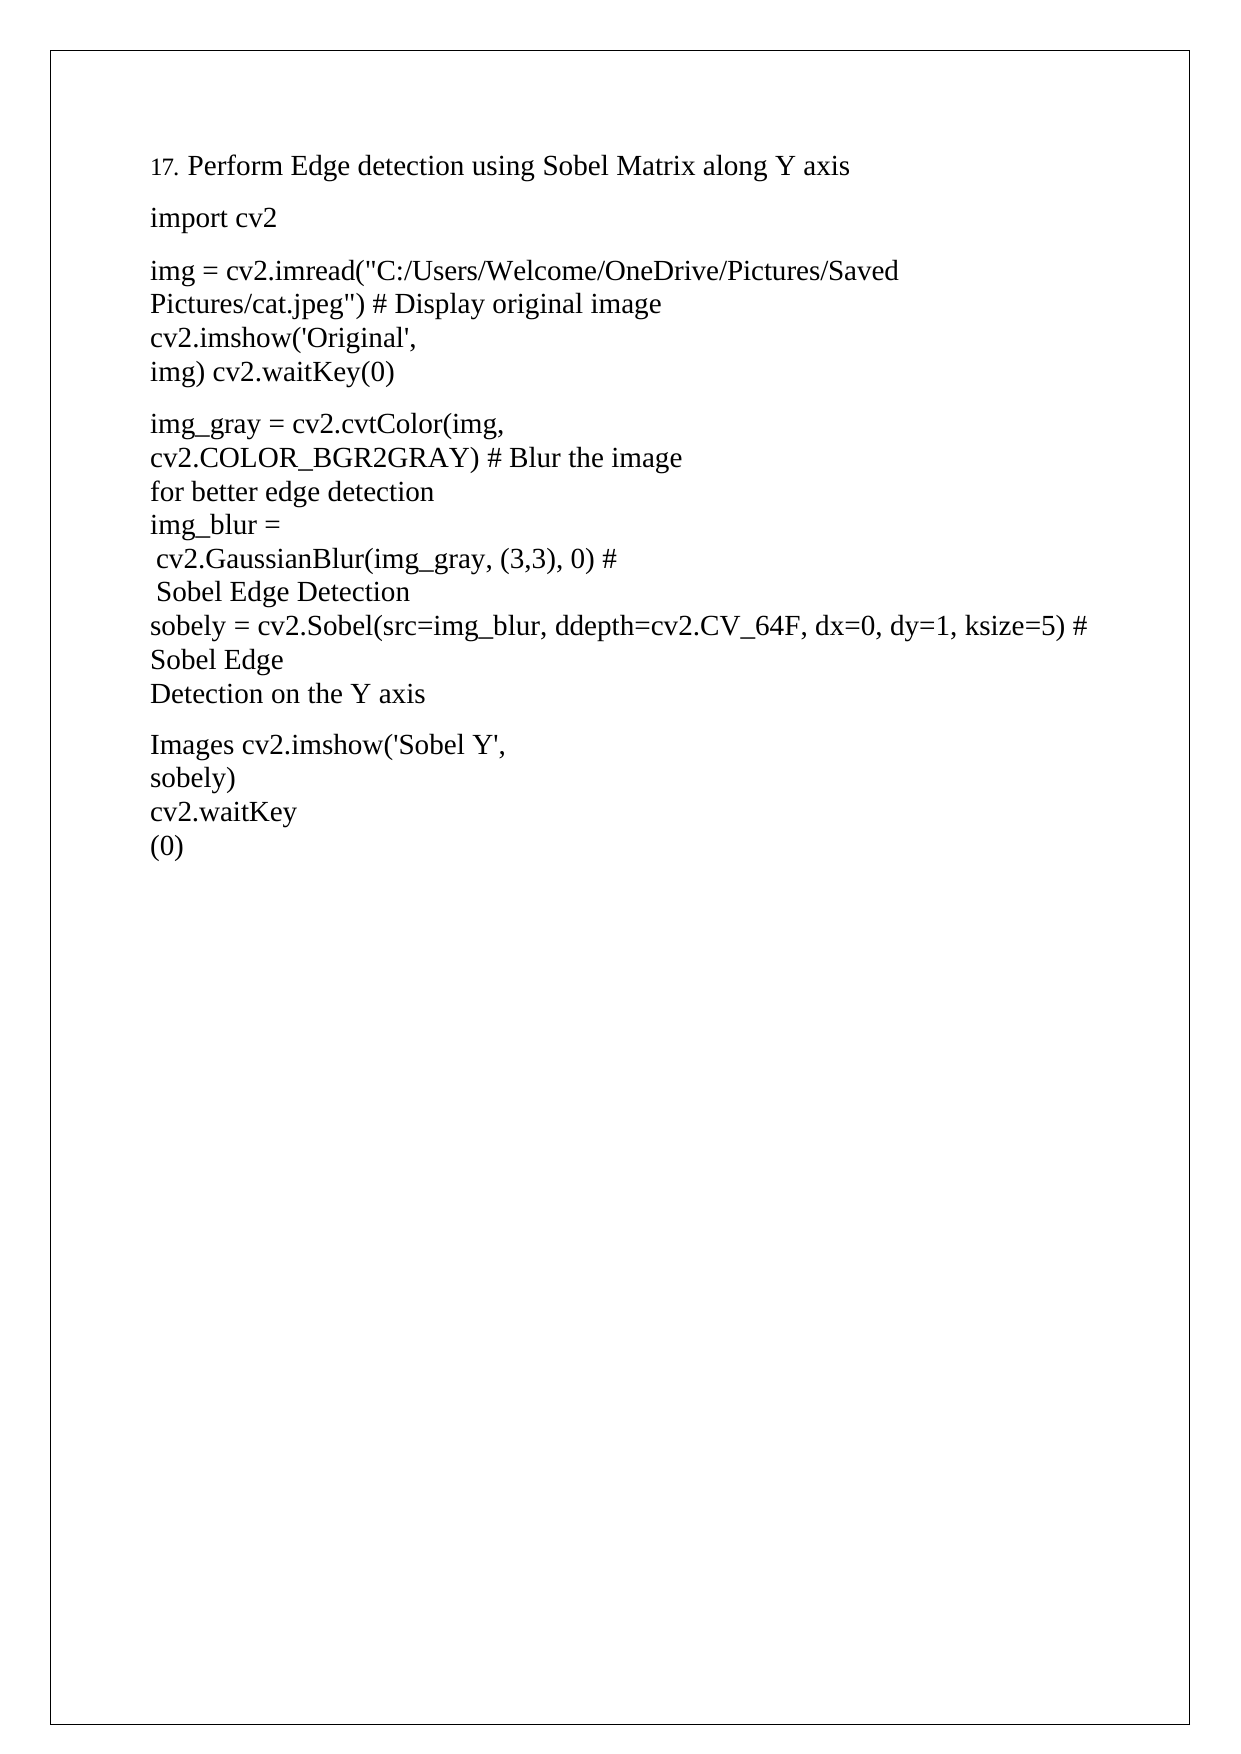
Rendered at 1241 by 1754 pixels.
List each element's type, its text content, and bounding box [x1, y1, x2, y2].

text cv2.waitKey(0) [150, 794, 297, 861]
text cv2.imshow('Original', img) cv2.waitKey(0) [150, 320, 423, 387]
list Perform Edge detection using Sobel Matrix along Y axis [150, 148, 1176, 181]
text sobely = cv2.Sobel(src=img_blur, ddepth=cv2.CV_64F, dx=0, dy=1, ksize=5) # Sobel Edge [150, 608, 1088, 676]
text import cv2 [150, 200, 1176, 234]
text Detection on the Y axis [150, 676, 1088, 709]
text img = cv2.imread("C:/Users/Welcome/OneDrive/Pictures/Saved Pictures/cat.jpeg") # Display original image [150, 253, 978, 320]
text img_blur = cv2.GaussianBlur(img_gray, (3,3), 0) # Sobel Edge Detection [150, 507, 622, 608]
text img_gray = cv2.cvtColor(img, cv2.COLOR_BGR2GRAY) # Blur the image for better edge detection [150, 407, 691, 507]
text Images cv2.imshow('Sobel Y', sobely) [150, 727, 536, 794]
